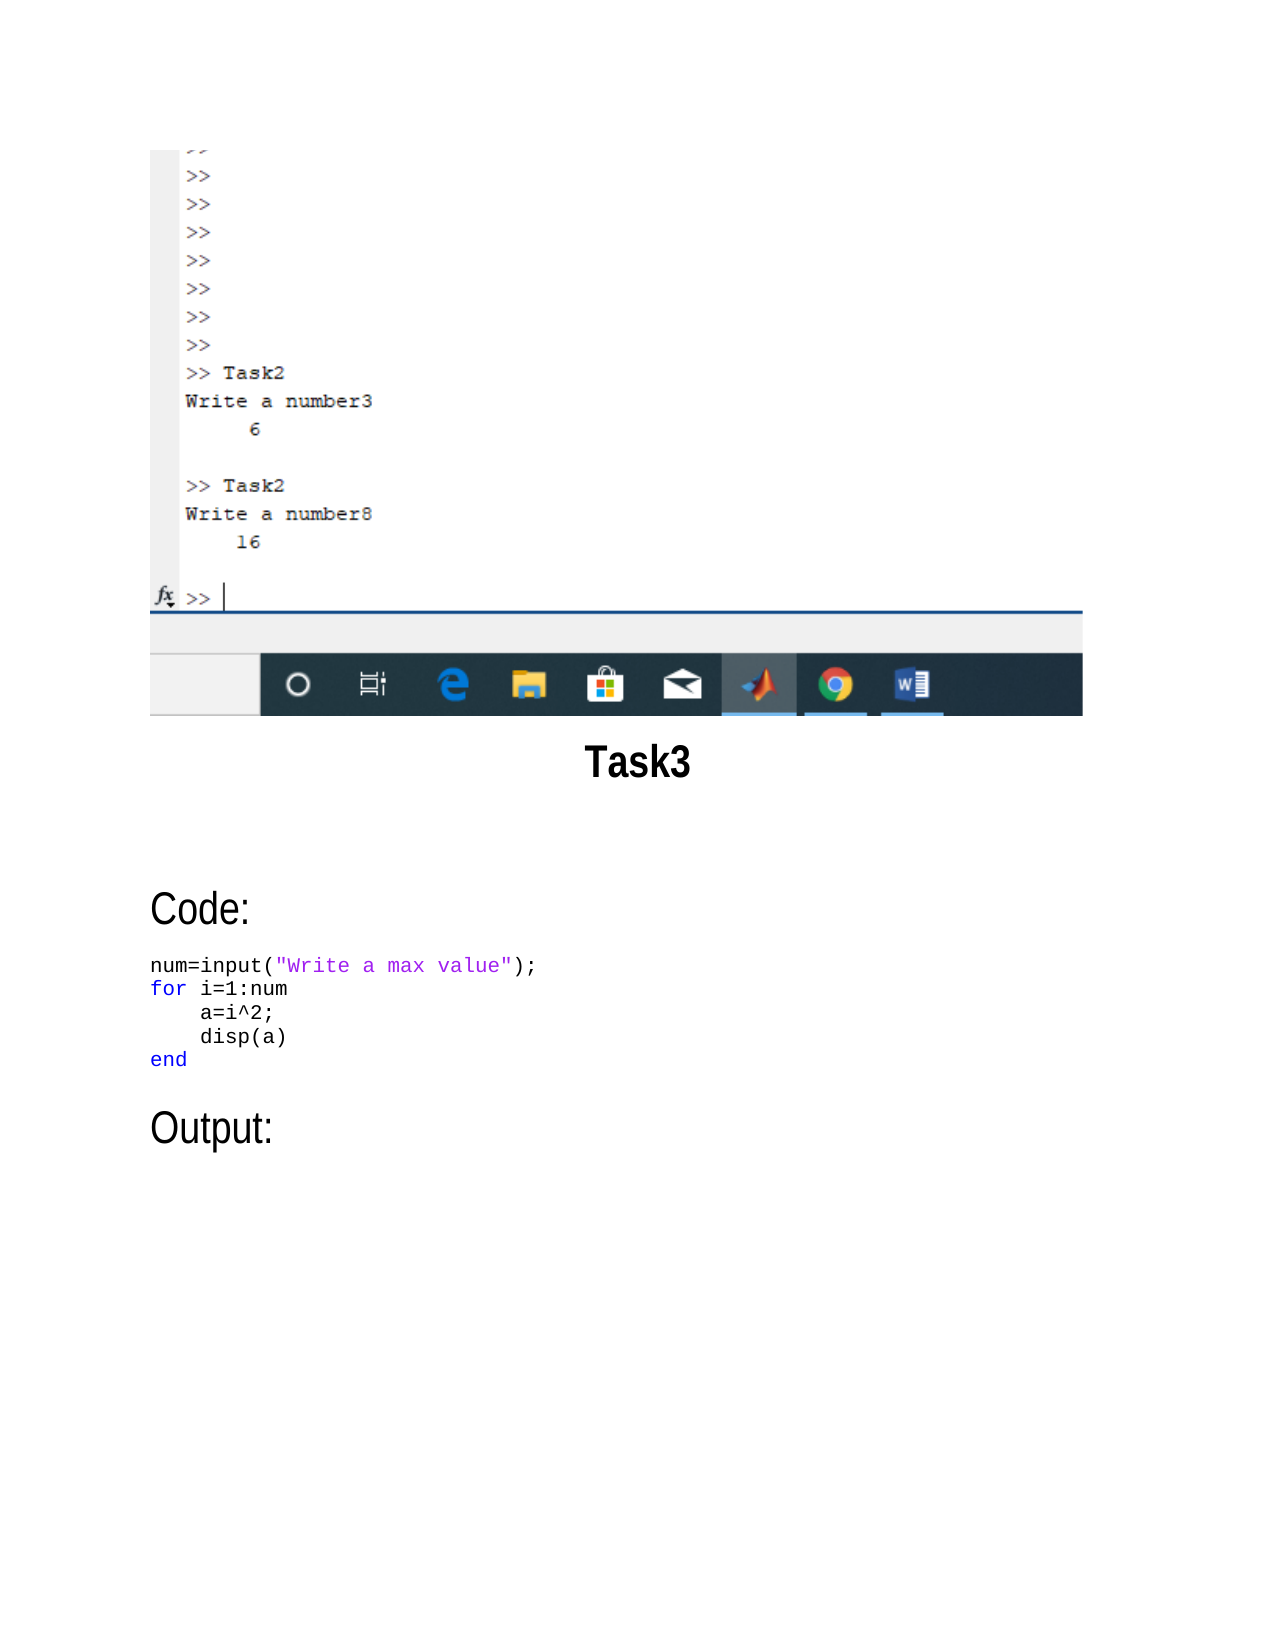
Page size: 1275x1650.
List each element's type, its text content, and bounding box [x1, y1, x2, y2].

text for i=1:num [150, 978, 1125, 1002]
picture [150, 150, 1083, 716]
text Code: [150, 881, 1125, 934]
text num=input("Write a max value"); [150, 955, 1125, 978]
text a=i^2; [150, 1002, 1125, 1026]
text Task3 [150, 734, 1125, 787]
text disp(a) [150, 1026, 1125, 1049]
text end [150, 1049, 1125, 1073]
text Output: [150, 1101, 1125, 1154]
